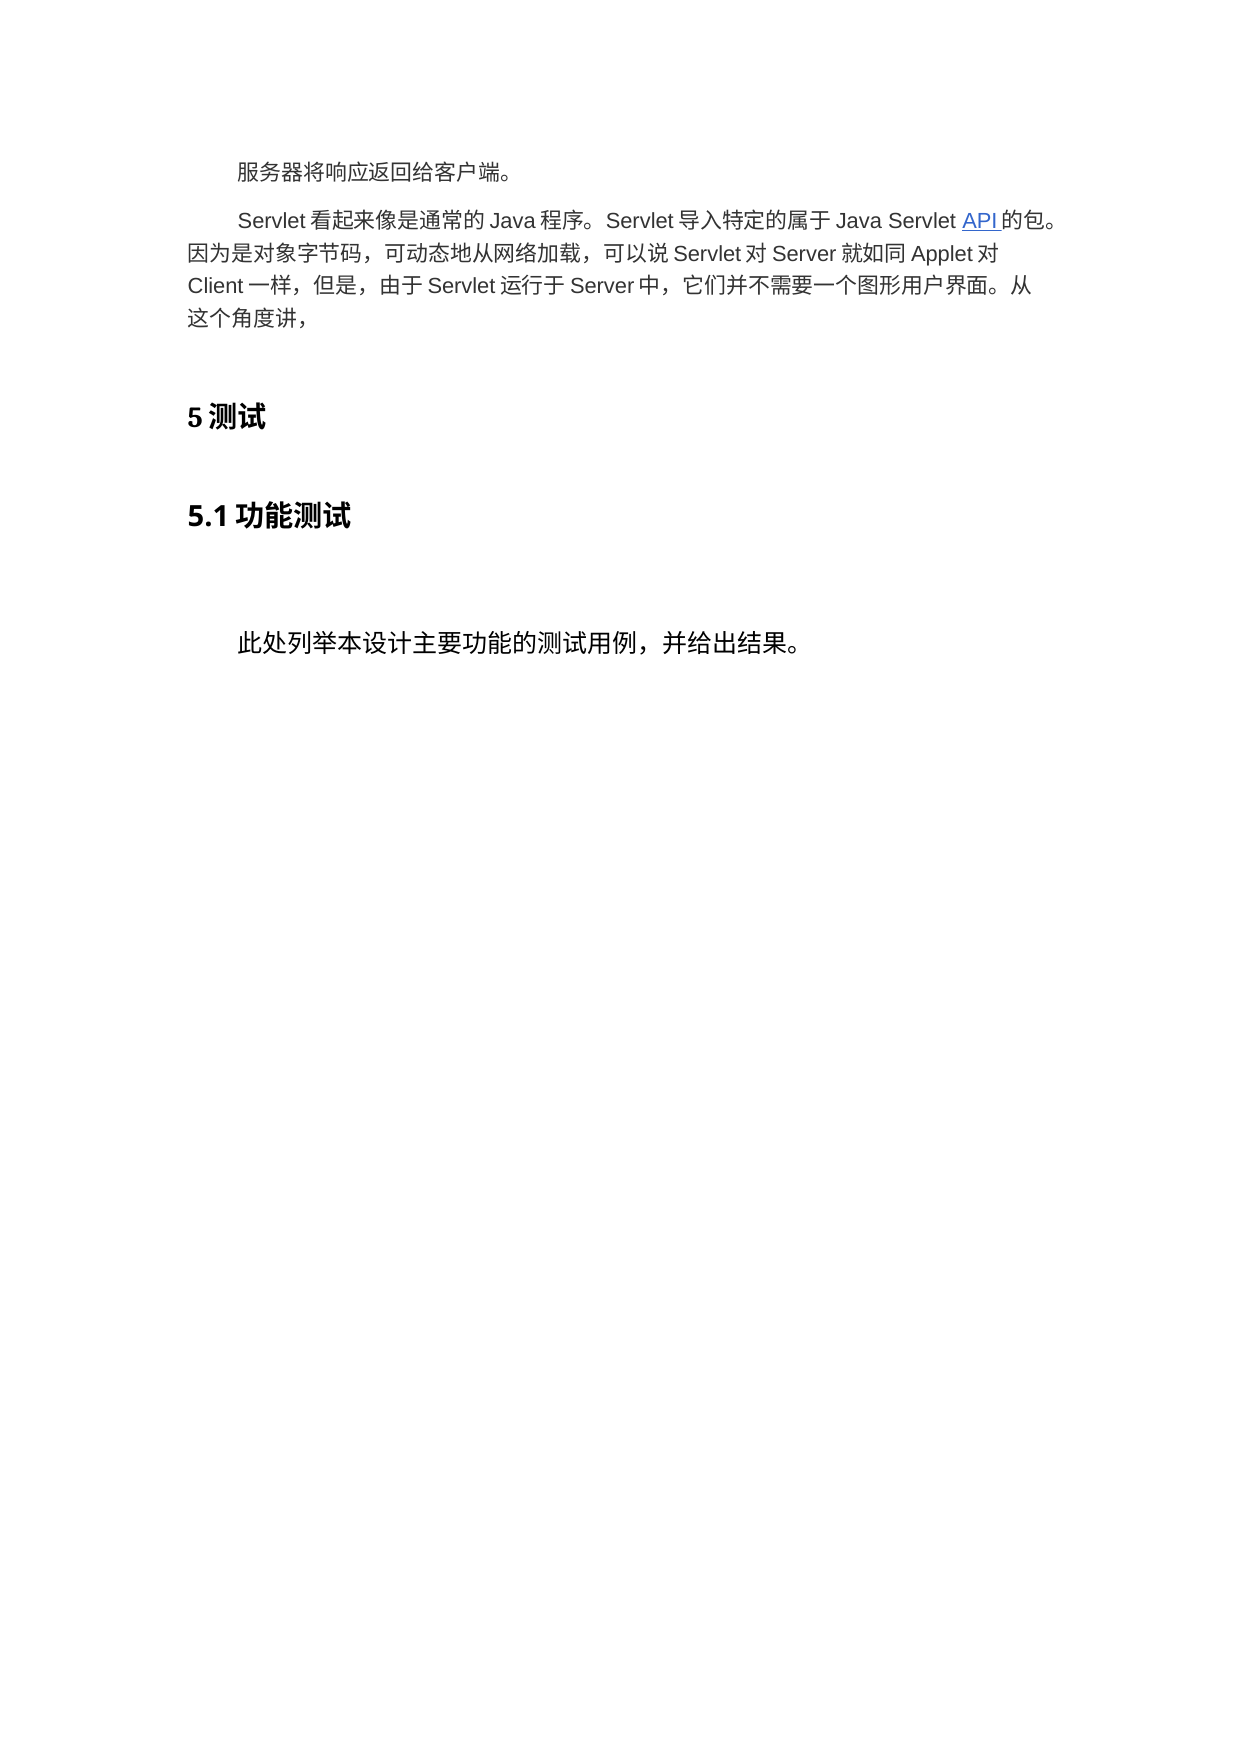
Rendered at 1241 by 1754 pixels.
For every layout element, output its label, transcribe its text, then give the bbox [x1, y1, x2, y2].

text 此处列举本设计主要功能的测试用例，并给出结果。 [187, 609, 1053, 674]
text 服务器将响应返回给客户端。 [187, 154, 1053, 187]
text Servlet看起来像是通常的Java程序。Servlet导入特定的属于Java Servlet API的包。因为是对象字节码，可动态地从网络加载，可以说Servlet对Server就如同Applet对Client一样，但是，由于Servlet运行于Server中，它们并不需要一个图形用户界面。从这个角度讲， [187, 203, 1053, 333]
subtitle 5测试 [187, 383, 1053, 448]
text 5.1功能测试 [187, 481, 1053, 546]
